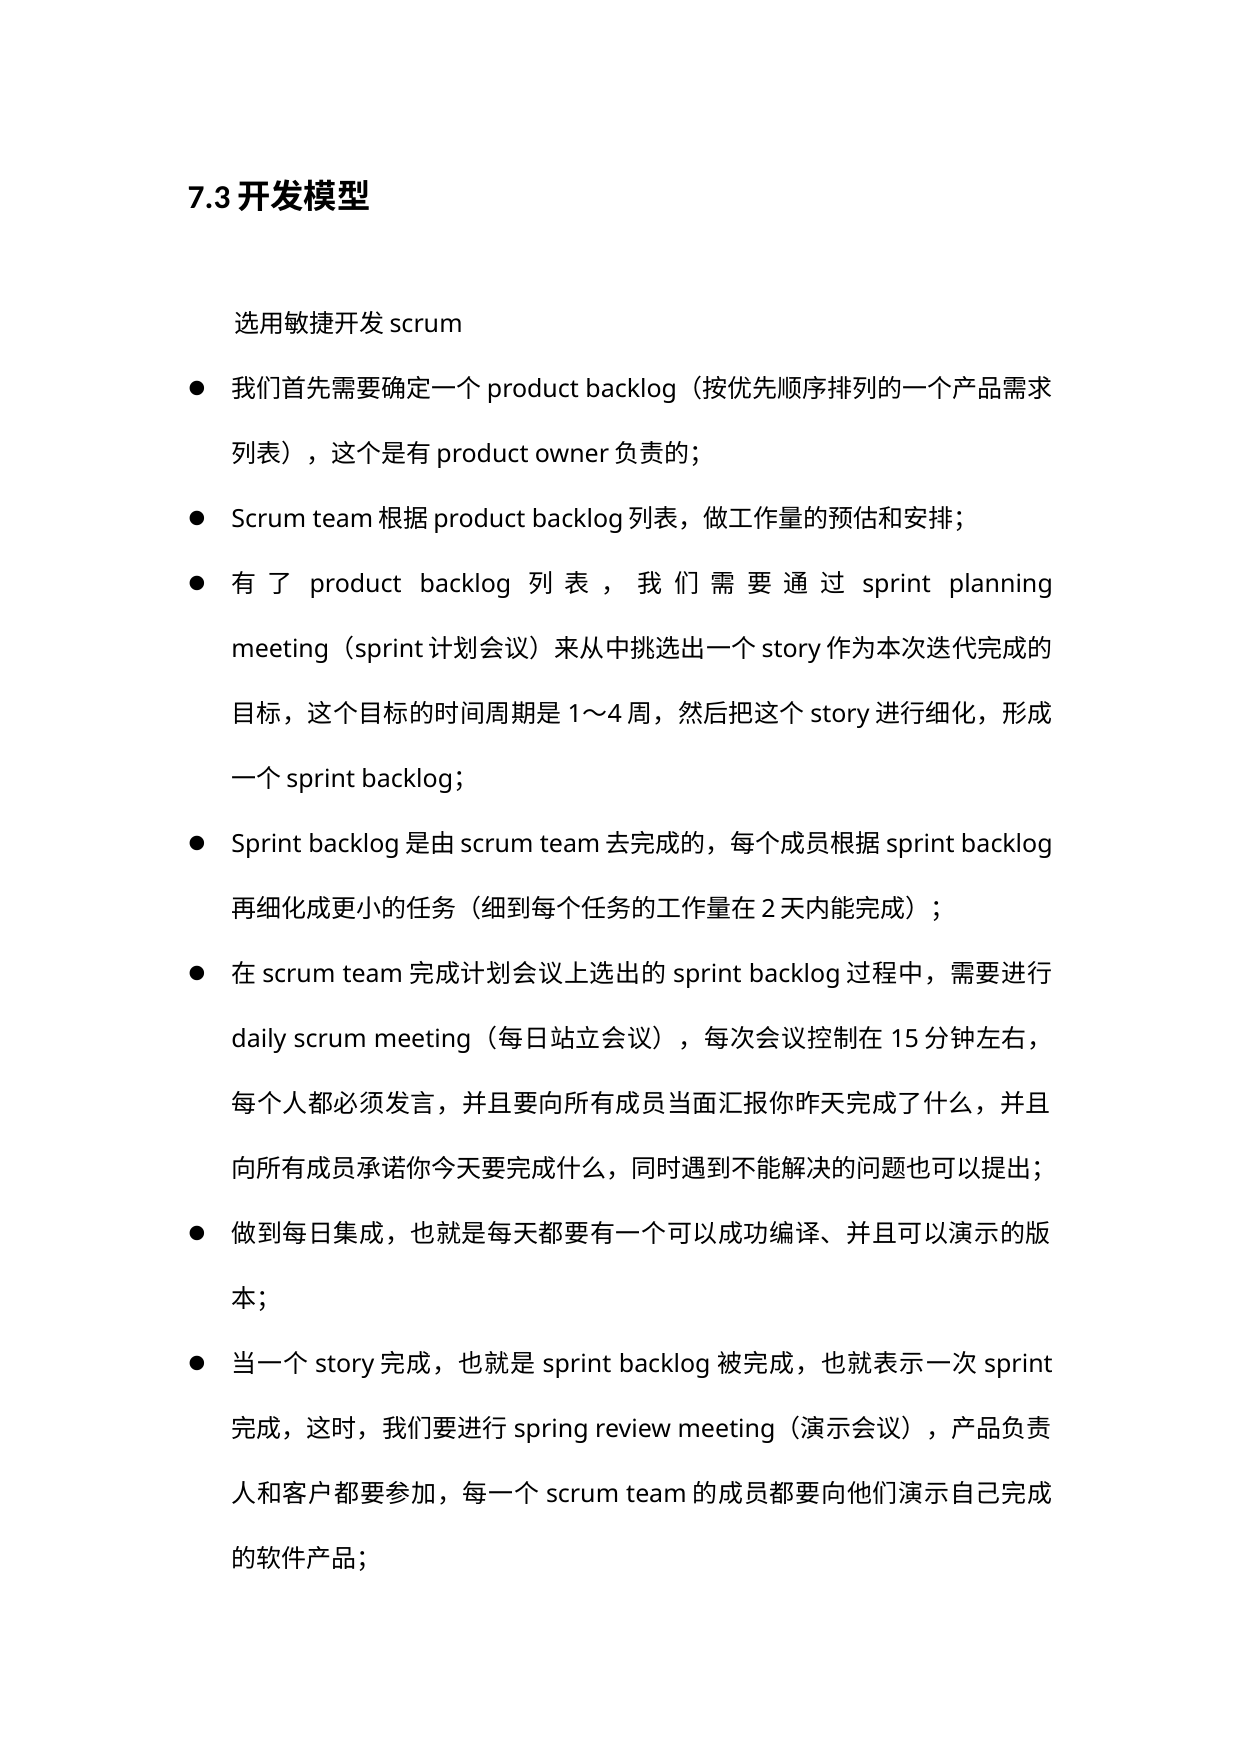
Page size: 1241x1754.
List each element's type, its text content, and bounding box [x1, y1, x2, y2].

list 我们首先需要确定一个product backlog（按优先顺序排列的一个产品需求列表），这个是有product owner负责的； [187, 354, 1053, 484]
list 做到每日集成，也就是每天都要有一个可以成功编译、并且可以演示的版本； [187, 1199, 1053, 1329]
list Sprint backlog是由scrum team去完成的，每个成员根据sprint backlog再细化成更小的任务（细到每个任务的工作量在2天内能完成）； [187, 809, 1053, 939]
list 有了product backlog列表，我们需要通过sprint planning meeting（sprint计划会议）来从中挑选出一个story作为本次迭代完成的目标，这个目标的时间周期是1～4周，然后把这个story进行细化，形成一个sprint backlog； [187, 549, 1053, 809]
subtitle 7.3开发模型 [187, 162, 1053, 227]
list Scrum team根据product backlog列表，做工作量的预估和安排； [187, 484, 1053, 549]
list 在scrum team完成计划会议上选出的sprint backlog过程中，需要进行daily scrum meeting（每日站立会议），每次会议控制在15分钟左右，每个人都必须发言，并且要向所有成员当面汇报你昨天完成了什么，并且向所有成员承诺你今天要完成什么，同时遇到不能解决的问题也可以提出； [187, 939, 1053, 1199]
text 选用敏捷开发scrum [209, 289, 1053, 354]
list 当一个story完成，也就是sprint backlog被完成，也就表示一次sprint完成，这时，我们要进行spring review meeting（演示会议），产品负责人和客户都要参加，每一个scrum team的成员都要向他们演示自己完成的软件产品； [187, 1329, 1053, 1589]
